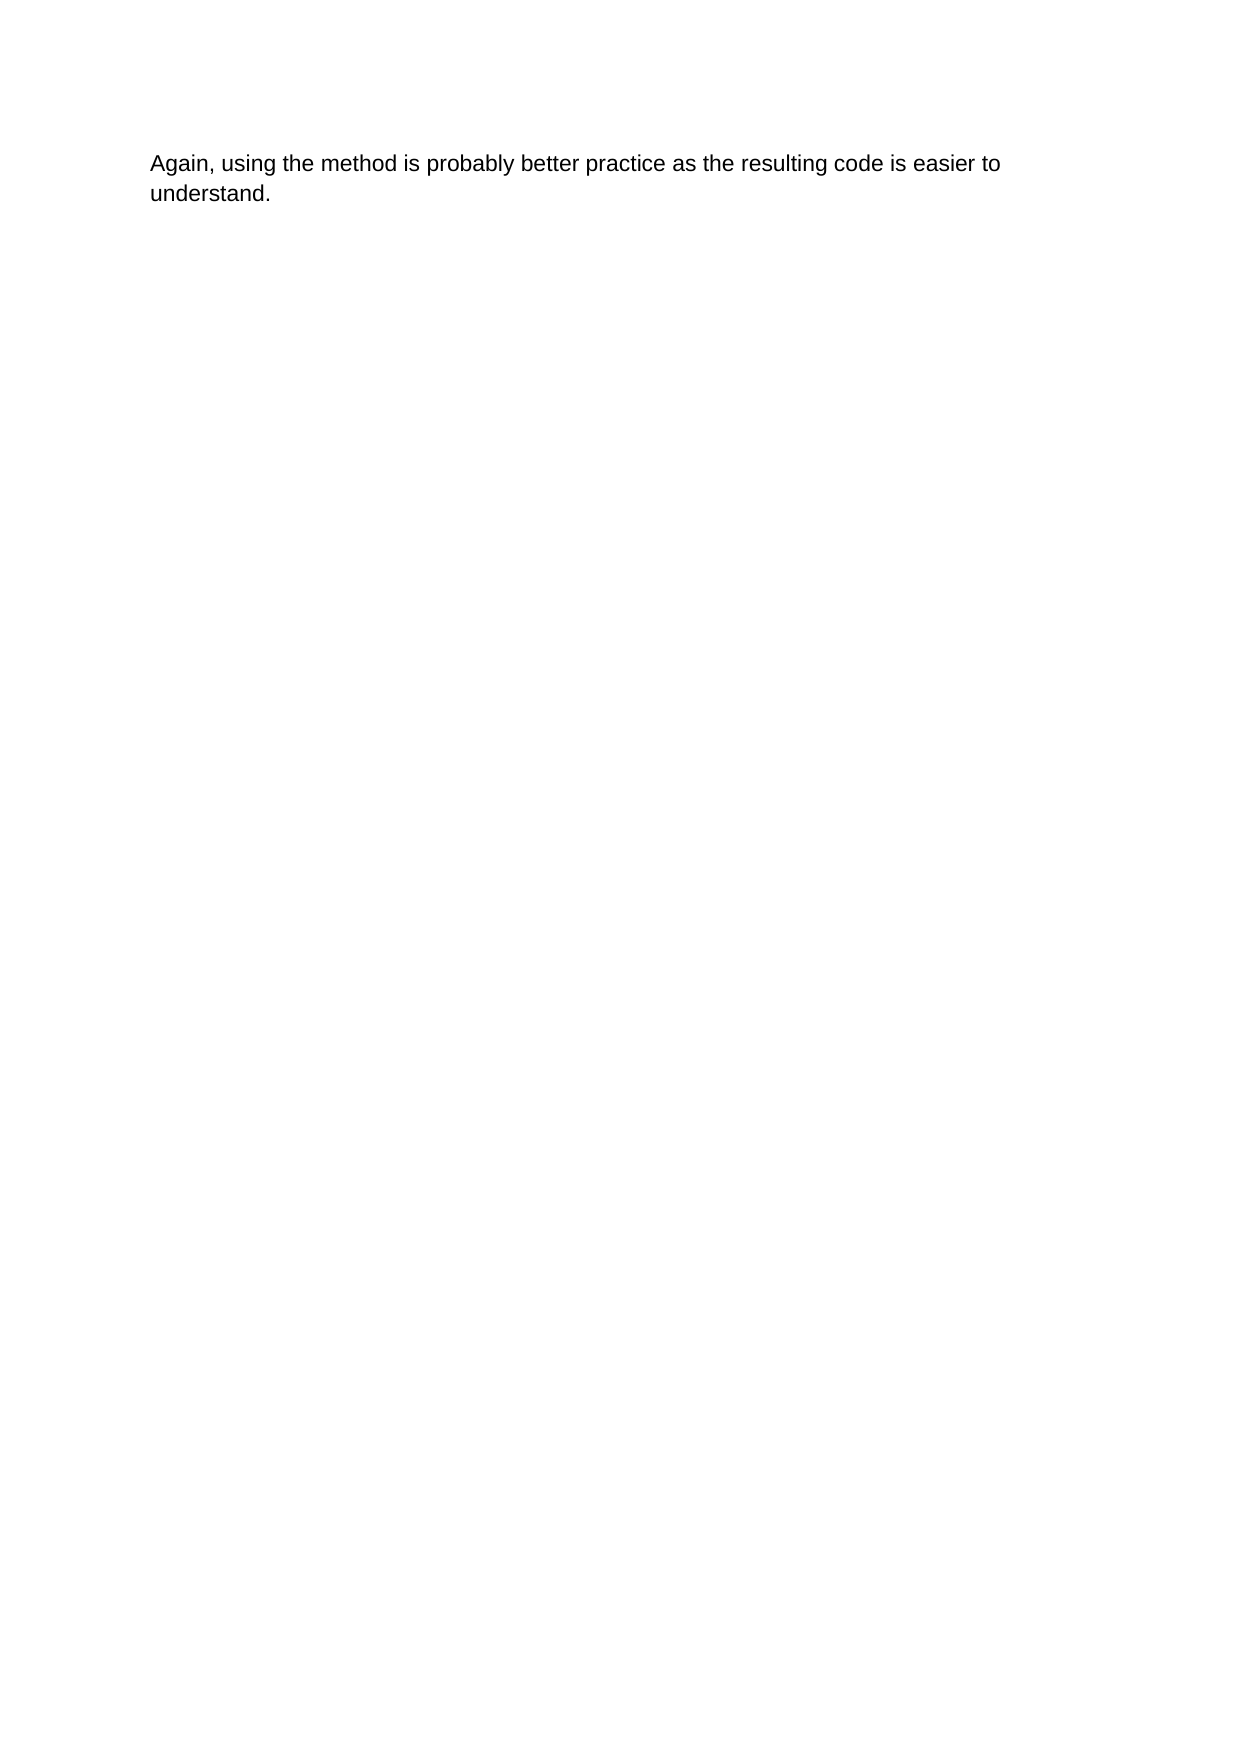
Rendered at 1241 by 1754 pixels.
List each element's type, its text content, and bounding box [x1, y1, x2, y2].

text Again, using the method is probably better practice as the resulting code is easier to understand. [150, 150, 1090, 207]
